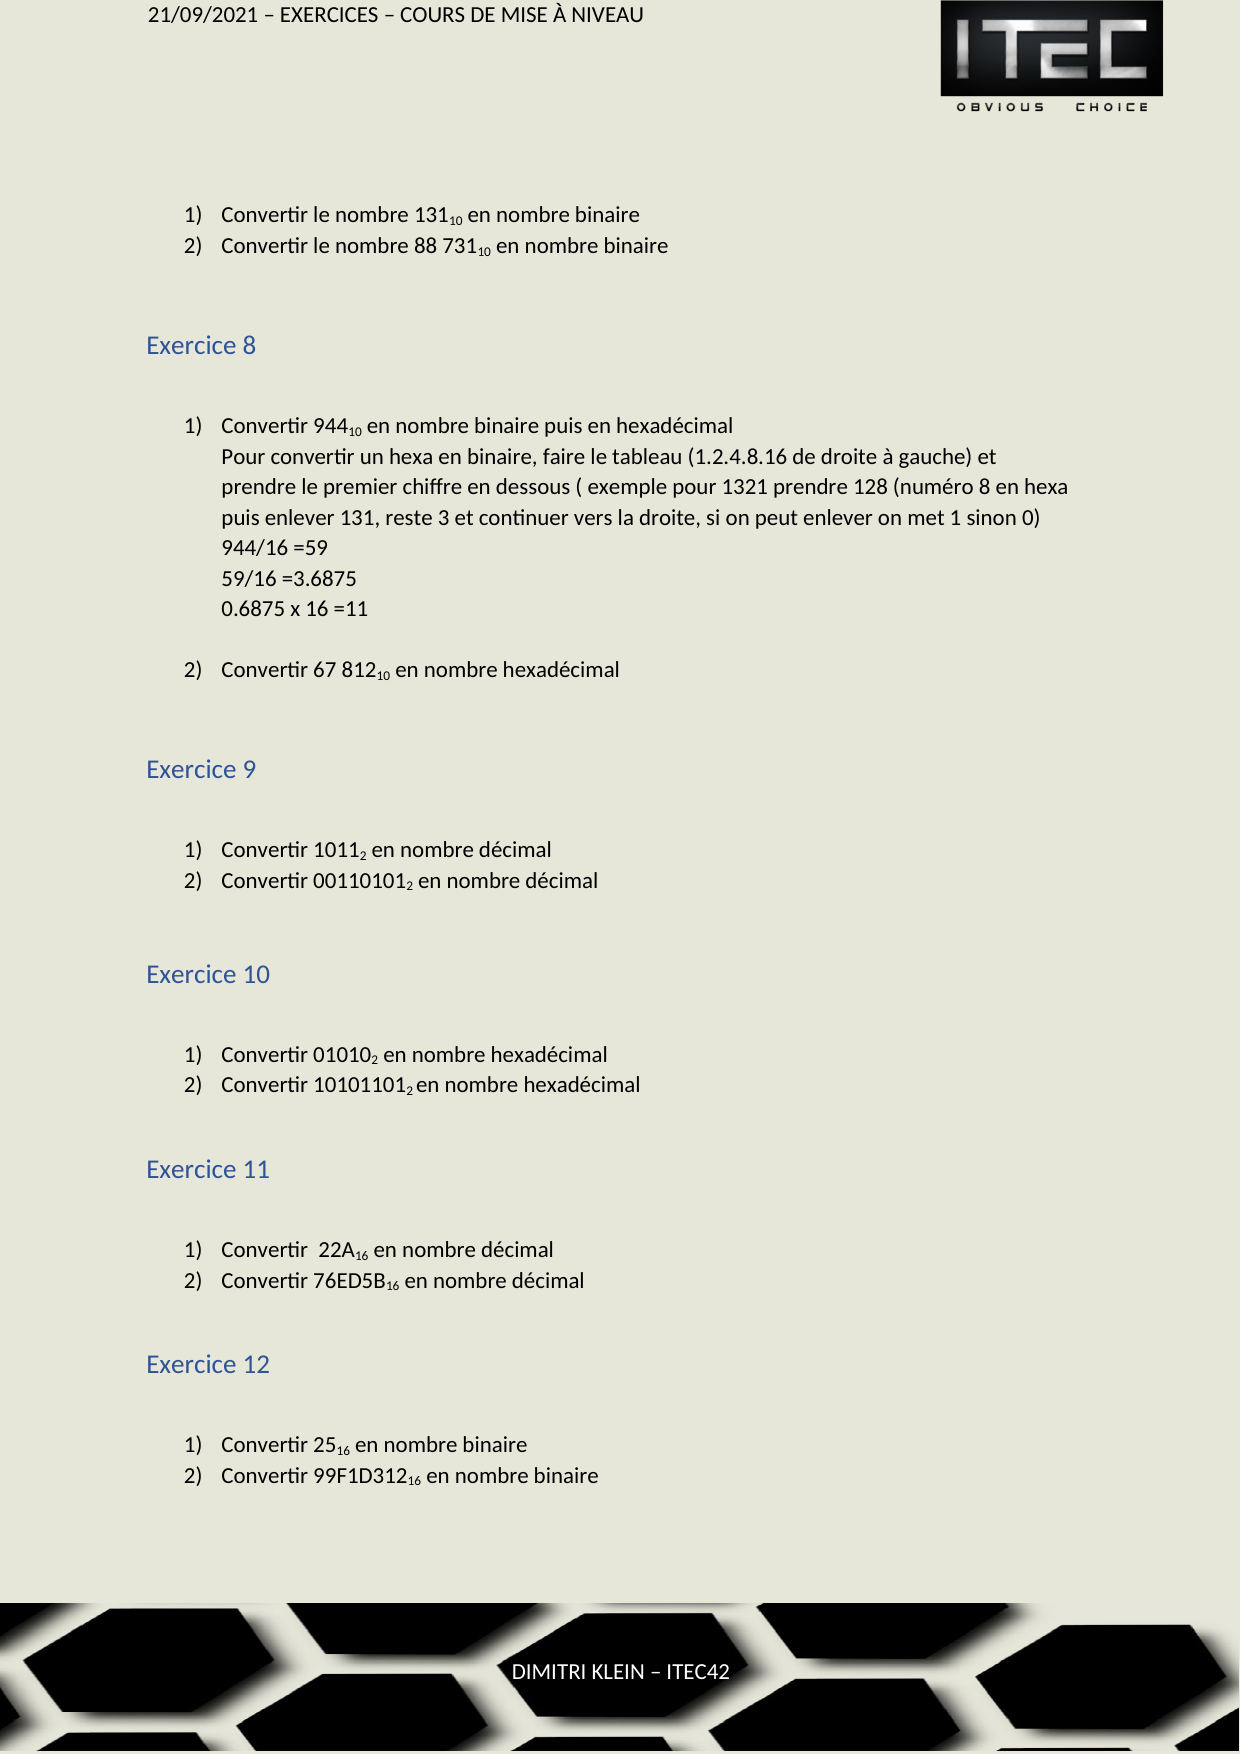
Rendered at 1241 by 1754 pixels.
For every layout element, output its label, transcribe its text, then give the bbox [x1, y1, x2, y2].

list Convertir 010102 en nombre hexadécimal [184, 1040, 1074, 1068]
text 0.6875 x 16 =11 [221, 594, 1074, 622]
list Convertir 67 81210 en nombre hexadécimal [184, 655, 1074, 683]
picture [0, 1602, 1239, 1751]
text Exercice 11 [146, 1152, 1074, 1185]
list Convertir 101011012 en nombre hexadécimal [184, 1071, 1074, 1098]
list Convertir le nombre 13110 en nombre binaire [184, 201, 1074, 229]
list Convertir 10112 en nombre décimal [184, 835, 1074, 863]
list Convertir le nombre 88 73110 en nombre binaire [184, 231, 1074, 259]
text Exercice 9 [146, 752, 1074, 785]
text Exercice 10 [146, 957, 1074, 990]
text 944/16 =59 [221, 533, 1074, 561]
list Convertir 001101012 en nombre décimal [184, 866, 1074, 894]
list Convertir 99F1D31216 en nombre binaire [184, 1461, 1074, 1489]
list Convertir 76ED5B16 en nombre décimal [184, 1266, 1074, 1294]
list Convertir 22A16 en nombre décimal [184, 1235, 1074, 1263]
text 59/16 =3.6875 [221, 564, 1074, 592]
list Convertir 2516 en nombre binaire [184, 1430, 1074, 1458]
text Exercice 12 [146, 1347, 1074, 1380]
text Exercice 8 [146, 328, 1074, 361]
text Pour convertir un hexa en binaire, faire le tableau (1.2.4.8.16 de droite à gauche) et prendre le premier chiffre en dessous ( exemple pour 1321 prendre 128 (numéro 8 en hexa puis enlever 131, reste 3 et continuer vers la droite, si on peut enlever on met 1 sinon 0) [221, 442, 1074, 531]
list Convertir 94410 en nombre binaire puis en hexadécimal [184, 412, 1074, 440]
picture [939, 0, 1164, 112]
